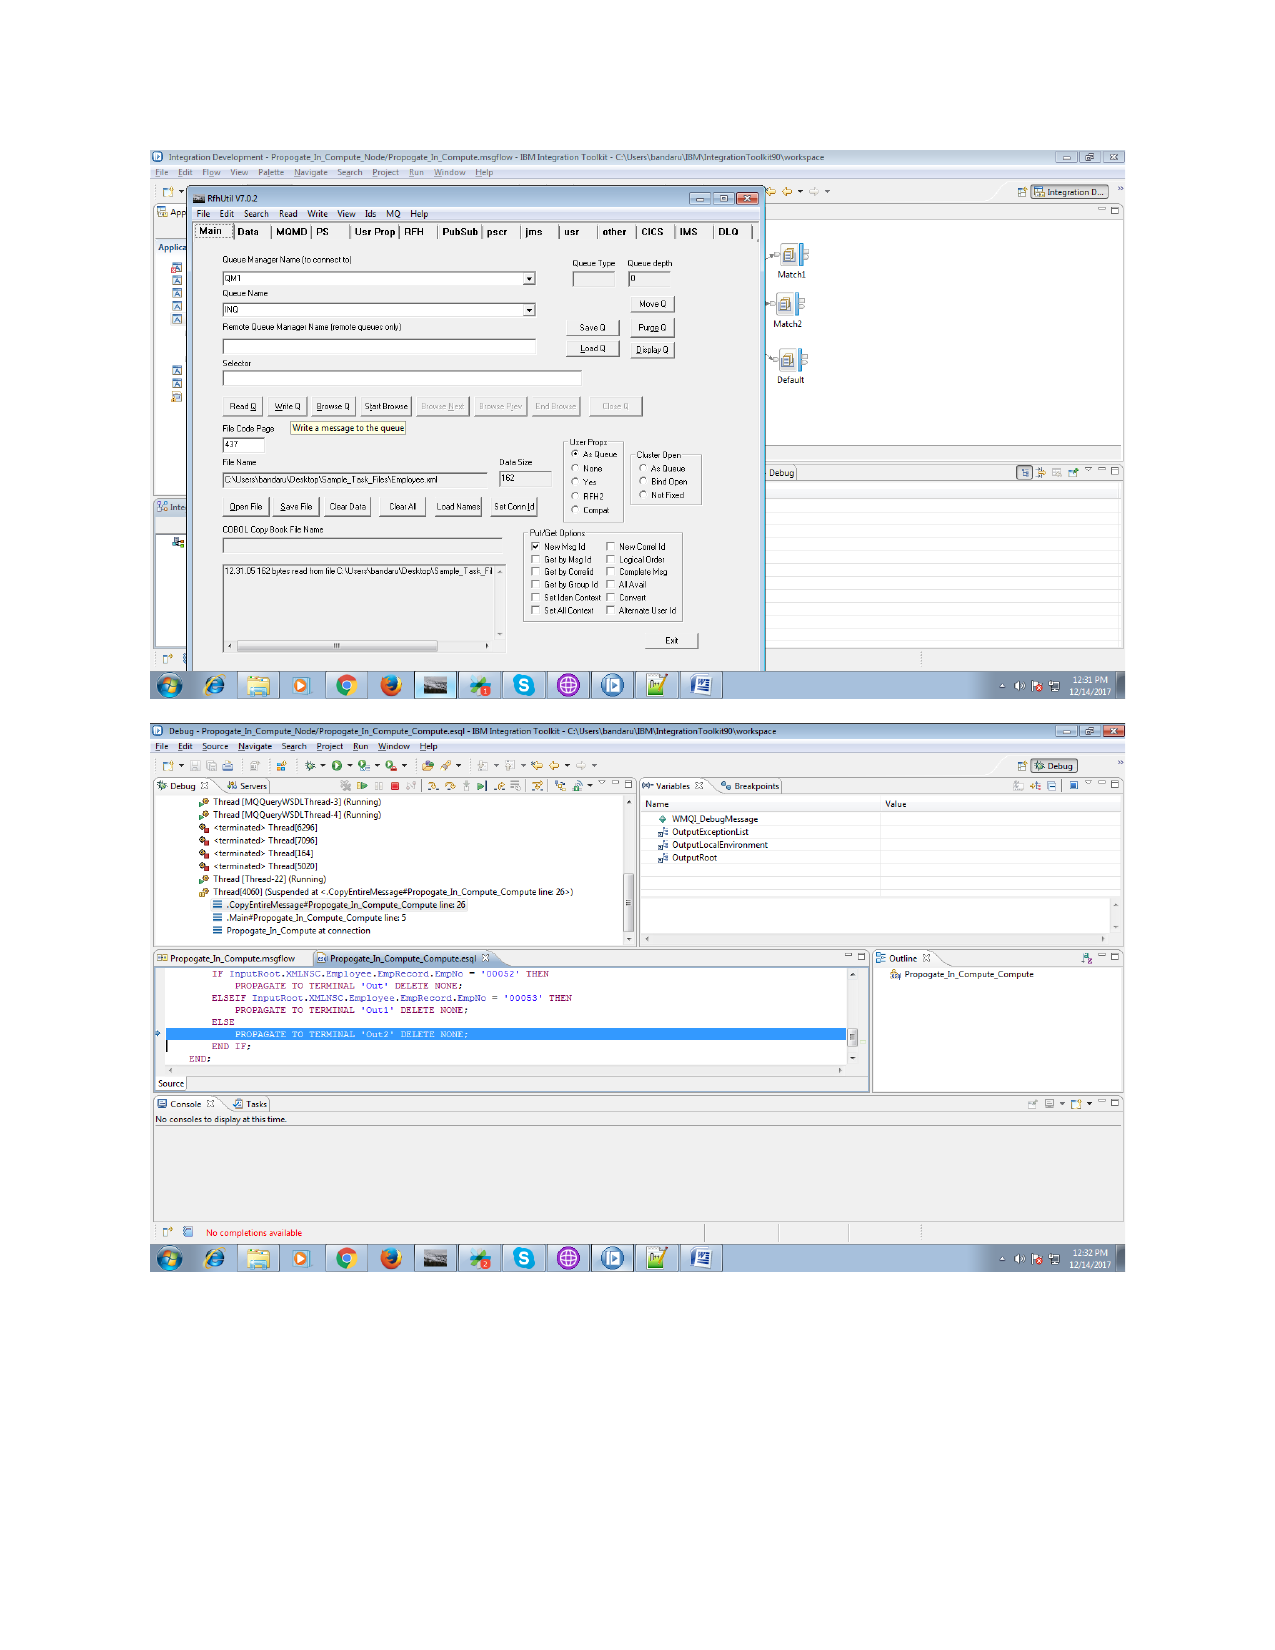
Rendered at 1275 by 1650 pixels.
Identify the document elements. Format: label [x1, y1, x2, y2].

picture [150, 150, 1125, 699]
picture [150, 723, 1125, 1272]
